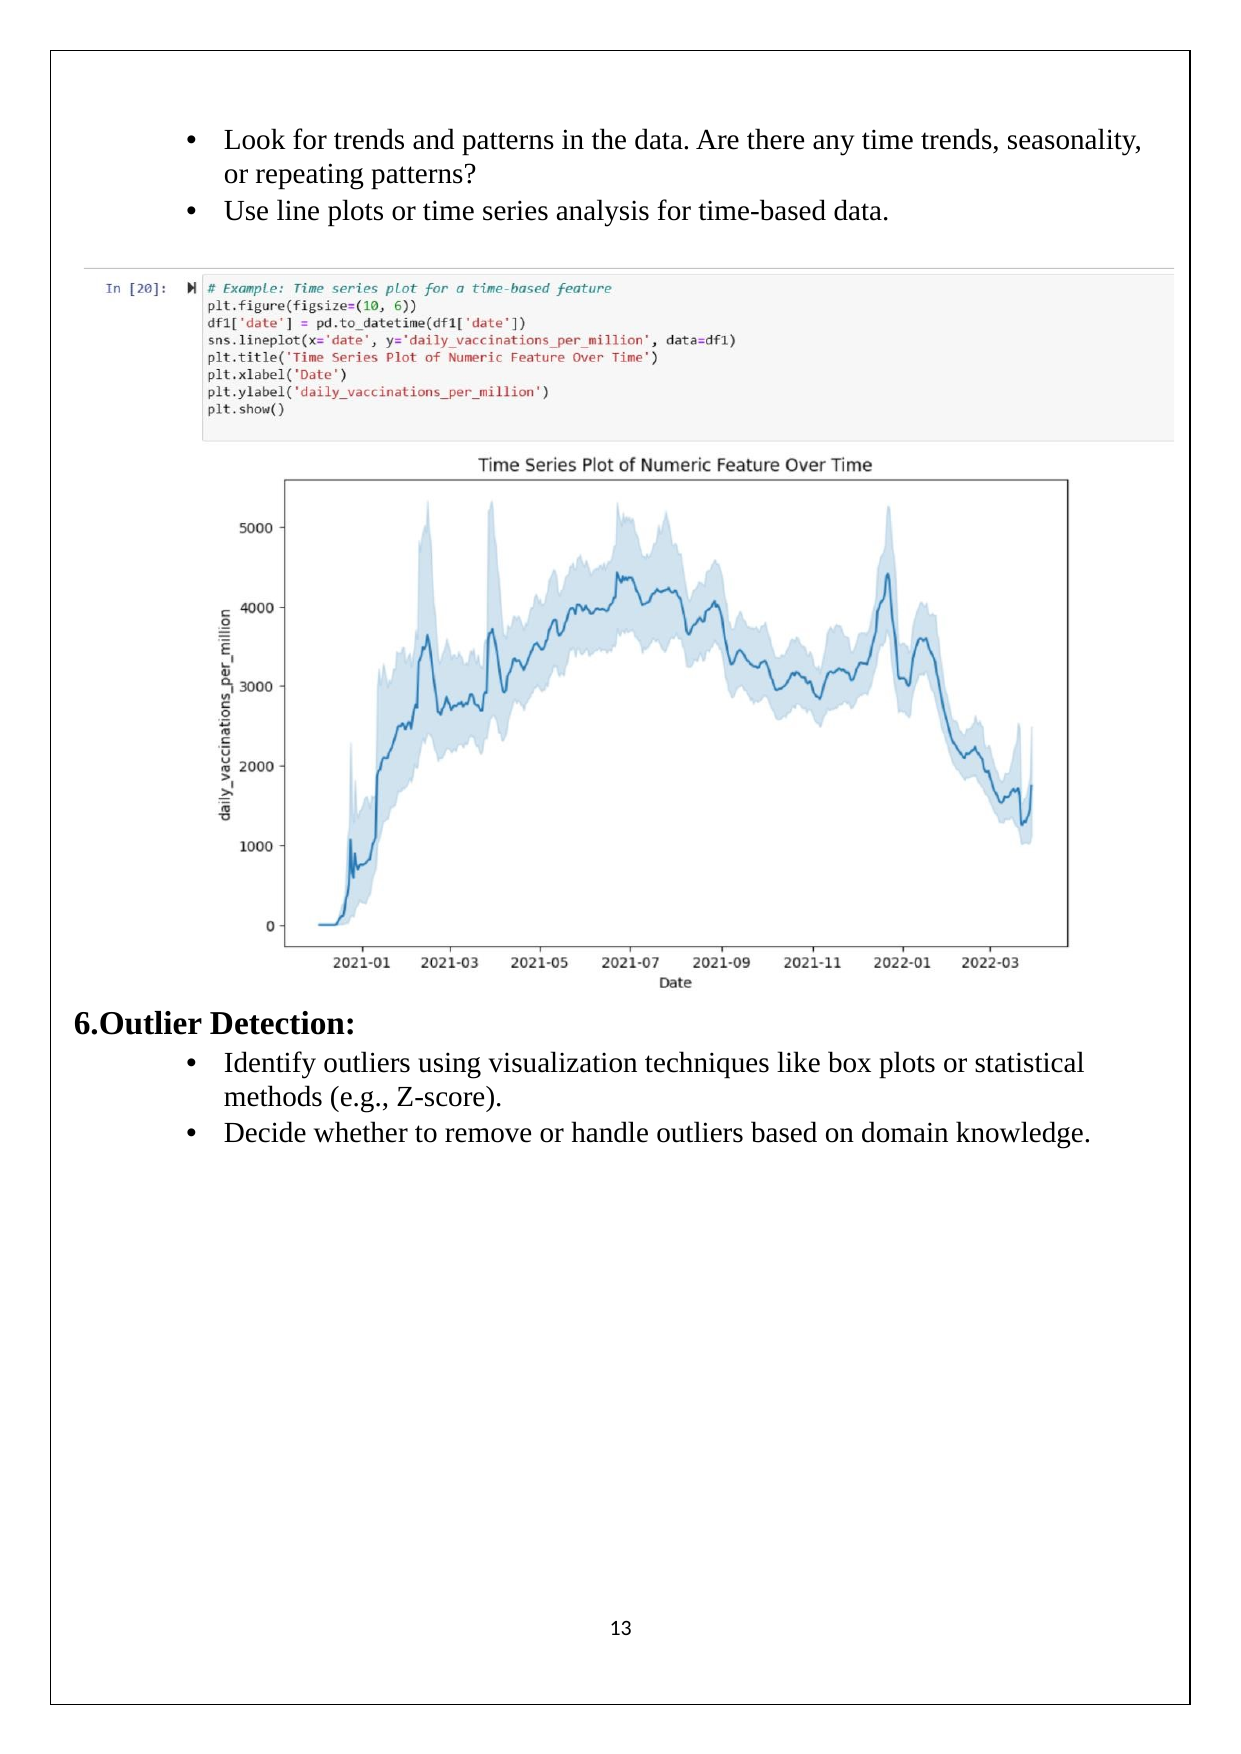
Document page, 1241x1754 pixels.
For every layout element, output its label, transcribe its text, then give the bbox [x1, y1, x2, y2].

text 6.Outlier Detection: [73, 1003, 1174, 1042]
picture [83, 264, 1175, 1001]
list Look for trends and patterns in the data. Are there any time trends, seasonality, or repeating patterns? [186, 122, 1166, 190]
list Identify outliers using visualization techniques like box plots or statistical methods (e.g., Z-score). [186, 1045, 1166, 1113]
list Decide whether to remove or handle outliers based on domain knowledge. [186, 1115, 1166, 1149]
list Use line plots or time series analysis for time-based data. [186, 193, 1166, 226]
